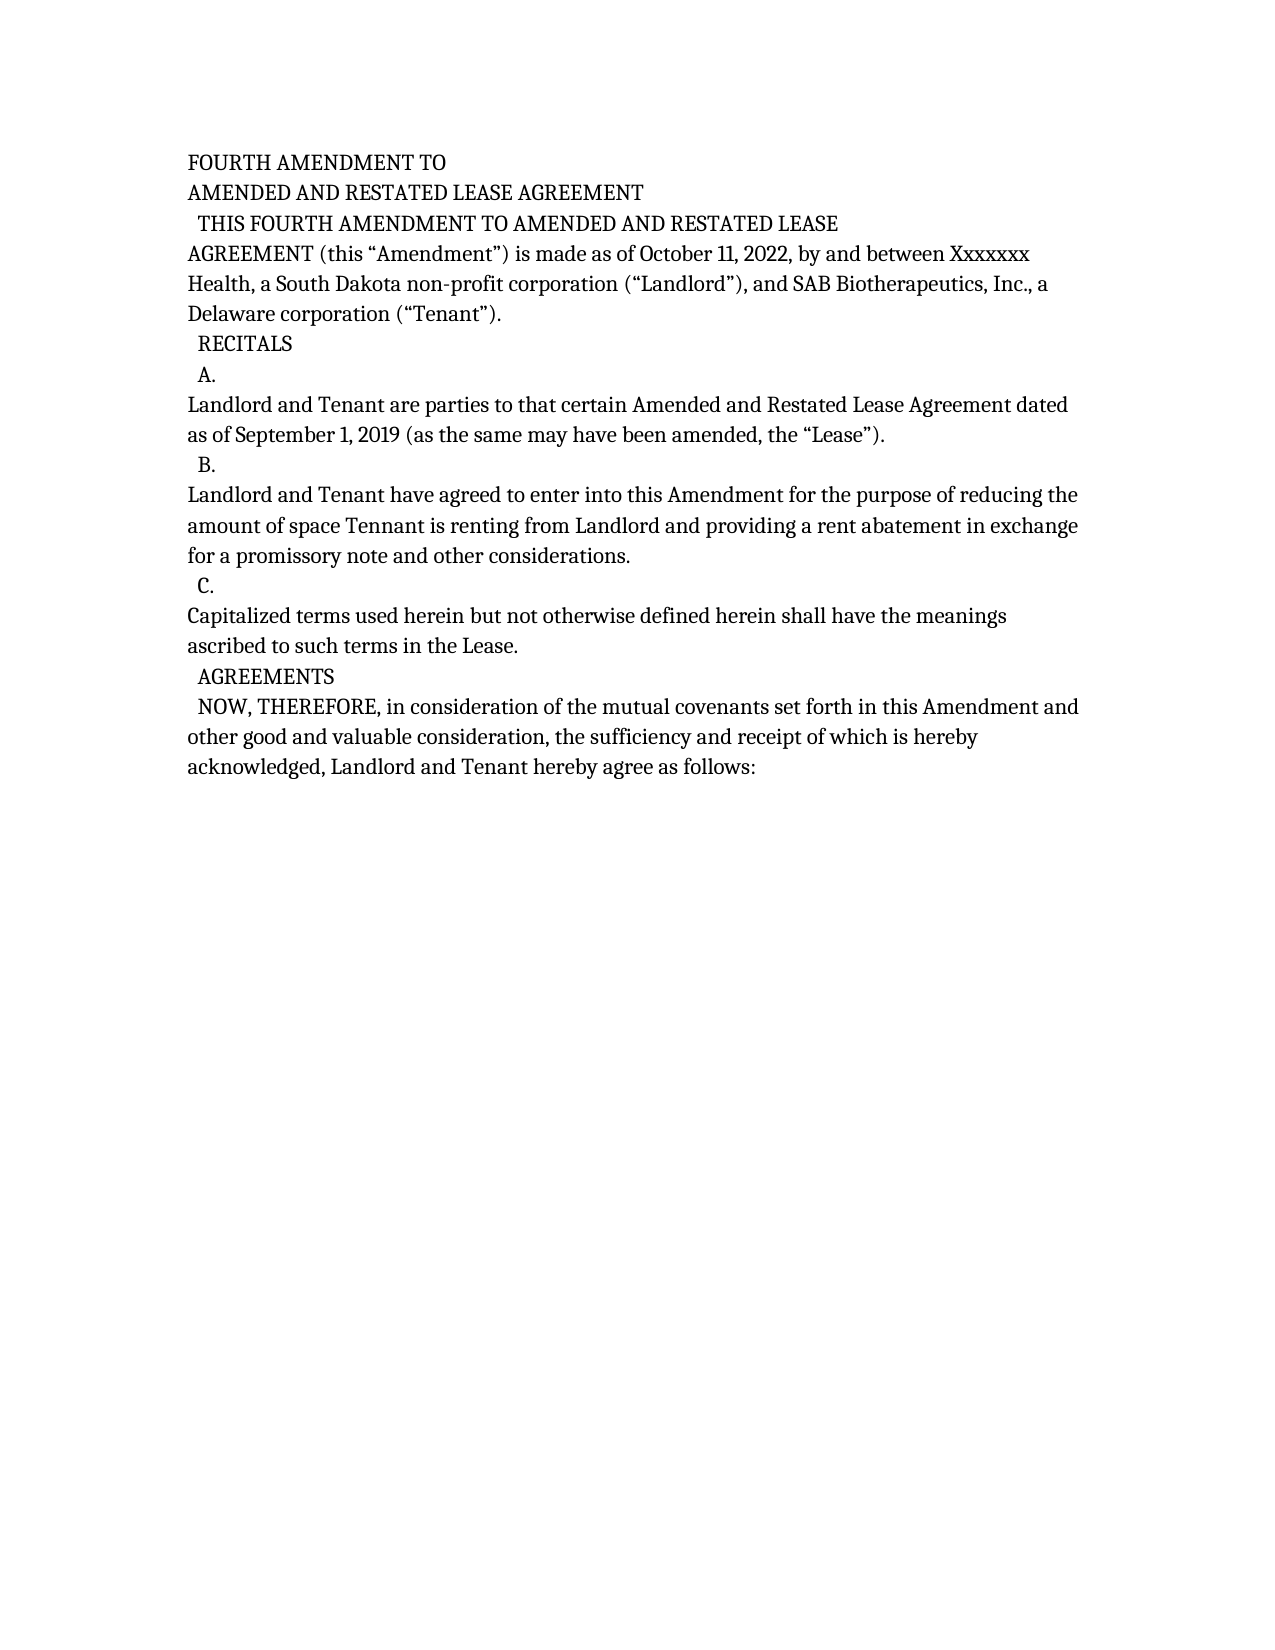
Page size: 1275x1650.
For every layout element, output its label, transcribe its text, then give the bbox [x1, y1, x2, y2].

text FOURTH AMENDMENT TO AMENDED AND RESTATED LEASE AGREEMENT THIS FOURTH AMENDMENT TO AMENDED AND RESTATED LEASE AGREEMENT (this “Amendment”) is made as of October 11, 2022, by and between Xxxxxxx Health, a South Dakota non-profit corporation (“Landlord”), and SAB Biotherapeutics, Inc., a Delaware corporation (“Tenant”). RECITALS A. Landlord and Tenant are parties to that certain Amended and Restated Lease Agreement dated as of September 1, 2019 (as the same may have been amended, the “Lease”). B. Landlord and Tenant have agreed to enter into this Amendment for the purpose of reducing the amount of space Tennant is renting from Landlord and providing a rent abatement in exchange for a promissory note and other considerations. C. Capitalized terms used herein but not otherwise defined herein shall have the meanings ascribed to such terms in the Lease. AGREEMENTS NOW, THEREFORE, in consideration of the mutual covenants set forth in this Amendment and other good and valuable consideration, the sufficiency and receipt of which is hereby acknowledged, Landlord and Tenant hereby agree as follows: [187, 150, 1087, 781]
